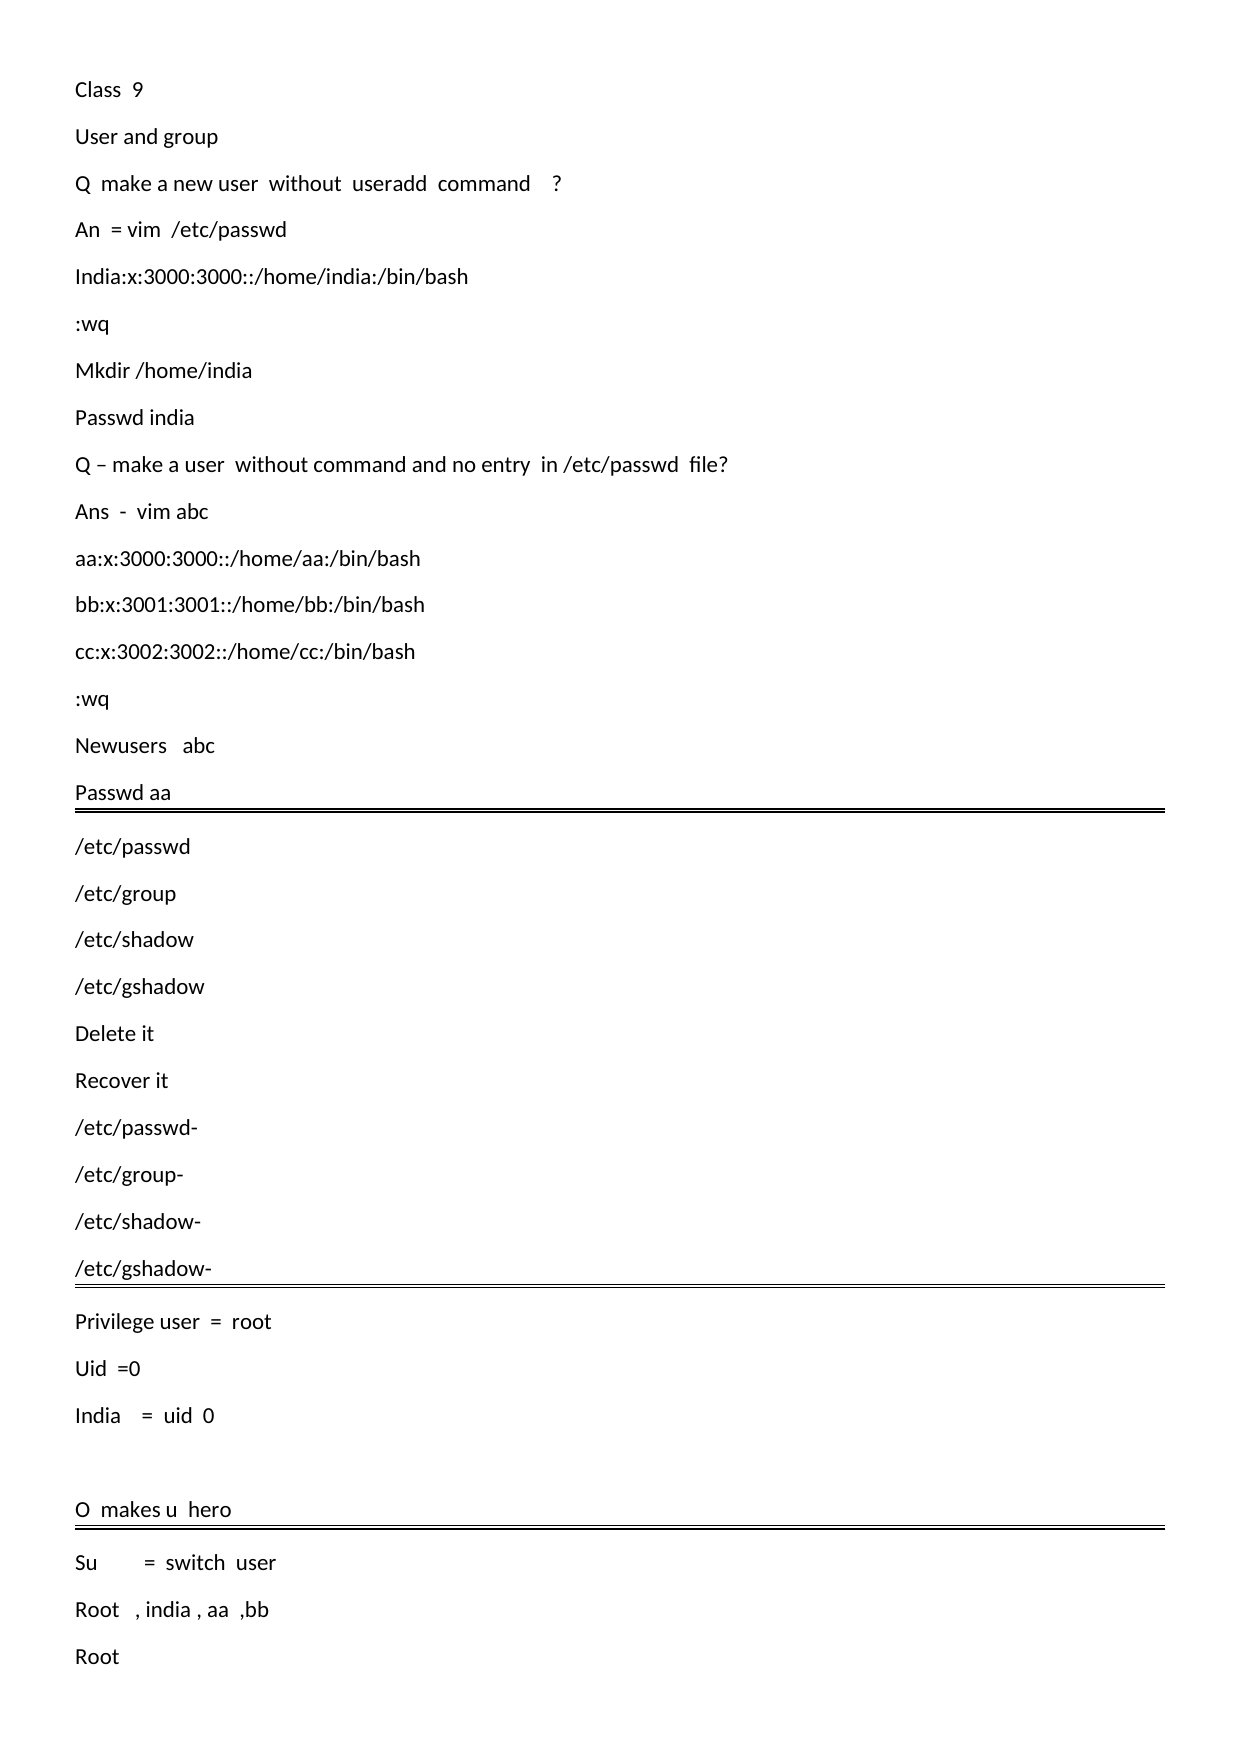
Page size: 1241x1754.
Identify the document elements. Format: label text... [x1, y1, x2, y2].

text Su = switch user [75, 1548, 1165, 1576]
text Q – make a user without command and no entry in /etc/passwd file? [75, 450, 1165, 478]
text /etc/group- [75, 1160, 1165, 1188]
text /etc/passwd [75, 832, 1165, 860]
text /etc/shadow [75, 926, 1165, 953]
text Recover it [75, 1066, 1165, 1094]
text Passwd aa [75, 778, 1165, 808]
text India = uid 0 [75, 1401, 1165, 1429]
text /etc/gshadow [75, 972, 1165, 1000]
text Newusers abc [75, 731, 1165, 759]
text /etc/shadow- [75, 1207, 1165, 1235]
text Delete it [75, 1019, 1165, 1047]
text :wq [75, 309, 1165, 337]
text Ans - vim abc [75, 497, 1165, 525]
text aa:x:3000:3000::/home/aa:/bin/bash [75, 544, 1165, 572]
text User and group [75, 122, 1165, 150]
text :wq [75, 684, 1165, 712]
text bb:x:3001:3001::/home/bb:/bin/bash [75, 591, 1165, 619]
text Class 9 [75, 75, 1165, 103]
text O makes u hero [75, 1495, 1165, 1525]
text Privilege user = root [75, 1307, 1165, 1335]
text Q make a new user without useradd command ? [75, 169, 1165, 197]
text Uid =0 [75, 1354, 1165, 1382]
text An = vim /etc/passwd [75, 216, 1165, 244]
text /etc/gshadow- [75, 1254, 1165, 1284]
text Root , india , aa ,bb [75, 1595, 1165, 1623]
text cc:x:3002:3002::/home/cc:/bin/bash [75, 637, 1165, 666]
text Passwd india [75, 403, 1165, 431]
text /etc/group [75, 879, 1165, 907]
text Root [75, 1642, 1165, 1670]
text Mkdir /home/india [75, 356, 1165, 384]
text India:x:3000:3000::/home/india:/bin/bash [75, 262, 1165, 291]
text /etc/passwd- [75, 1113, 1165, 1141]
